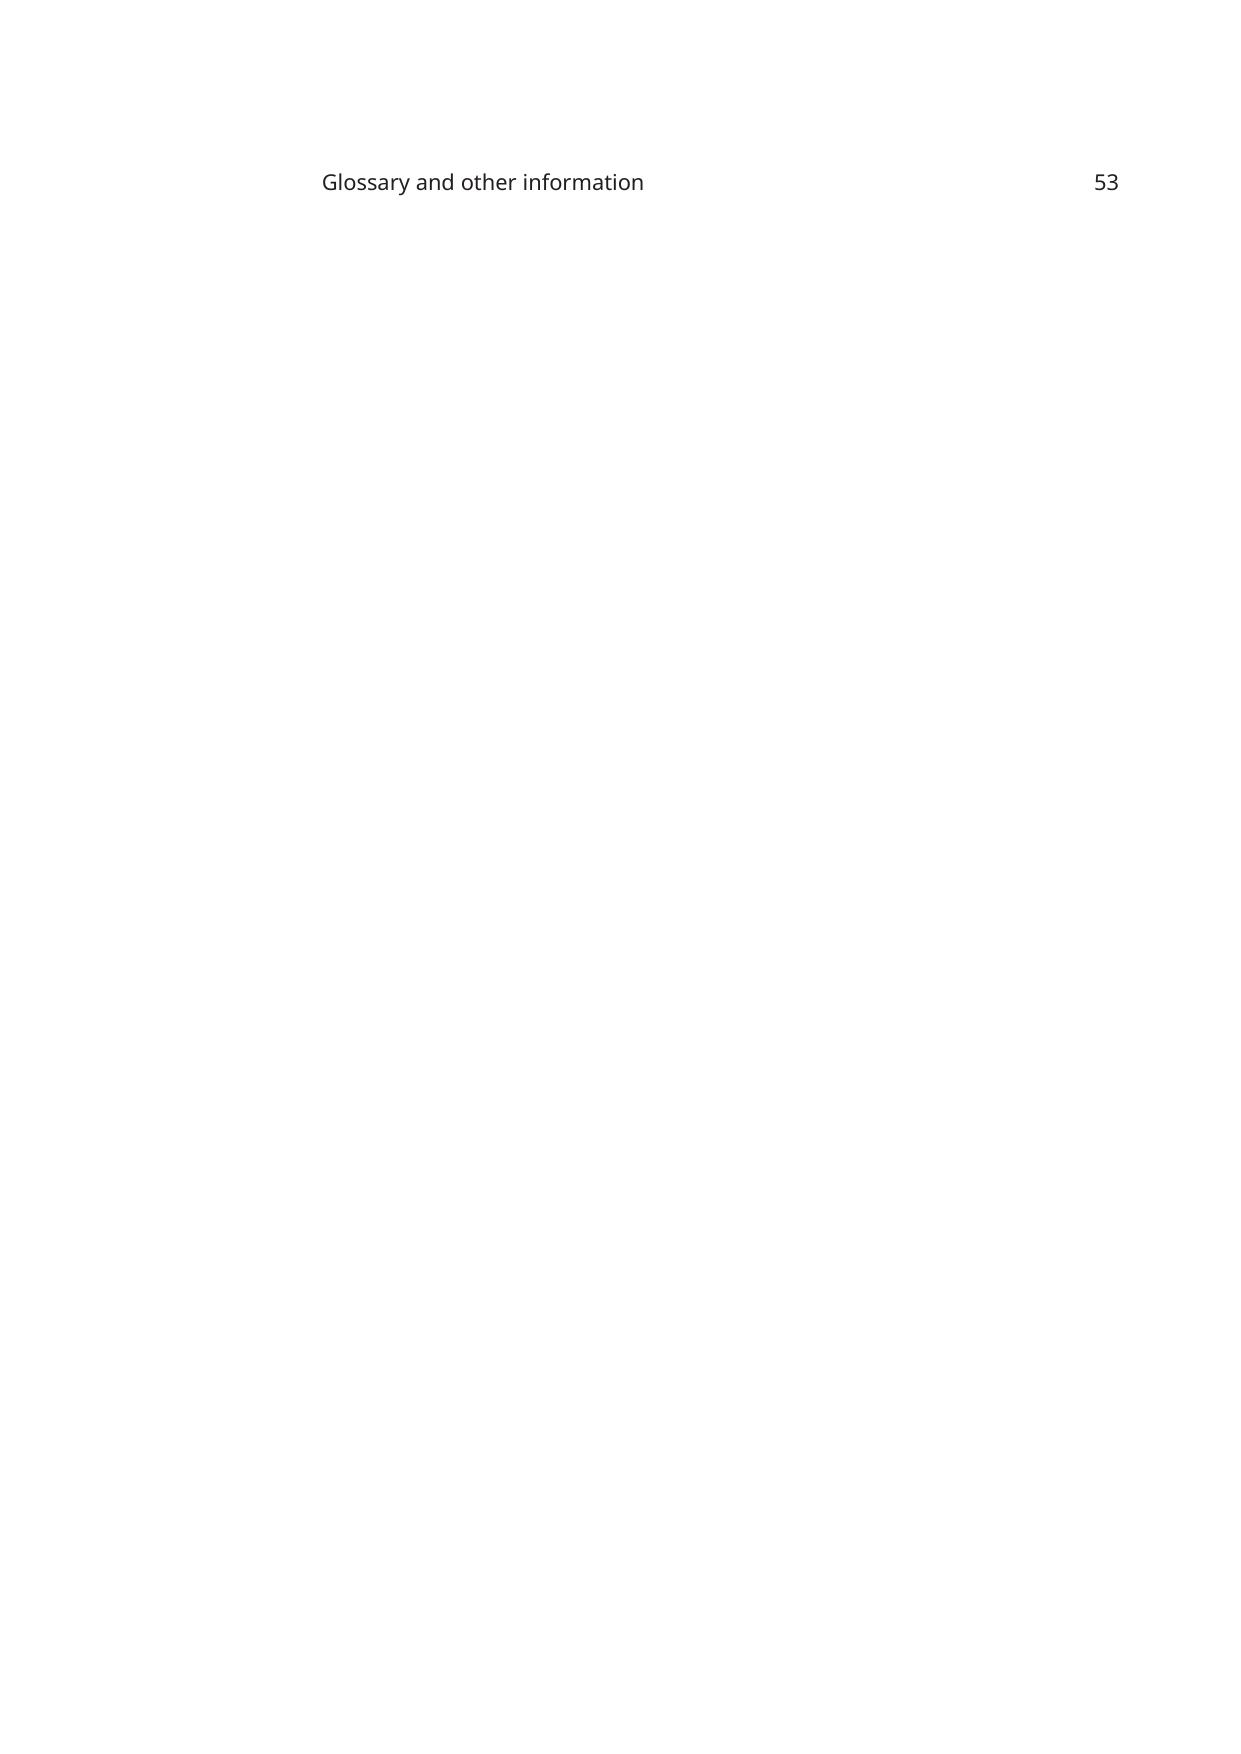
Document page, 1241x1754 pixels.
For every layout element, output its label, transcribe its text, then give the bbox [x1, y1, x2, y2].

text Glossary and other information 53 [322, 167, 1157, 196]
